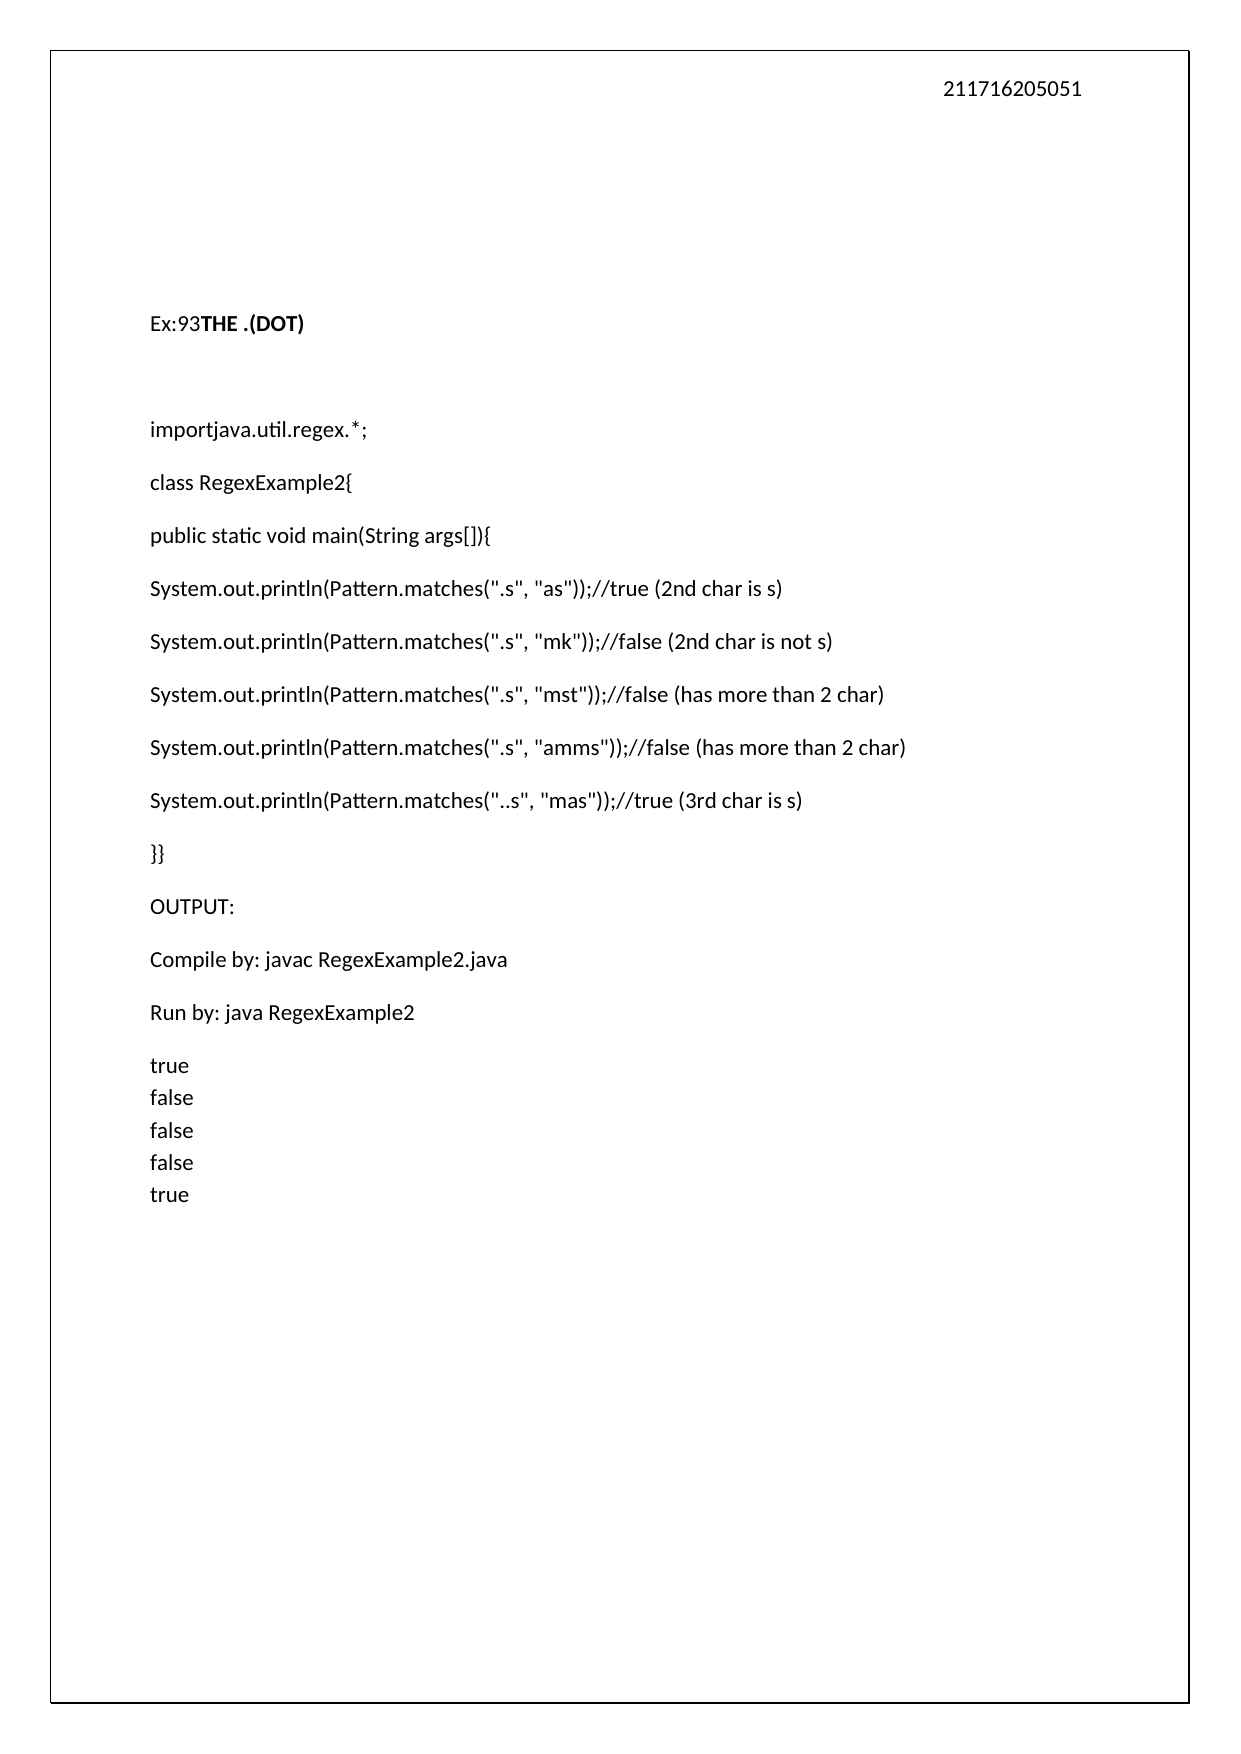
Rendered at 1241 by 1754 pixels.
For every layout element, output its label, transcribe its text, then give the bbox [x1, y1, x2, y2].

text System.out.println(Pattern.matches(".s", "as"));//true (2nd char is s) [150, 574, 1089, 602]
text public static void main(String args[]){ [150, 521, 1089, 549]
text System.out.println(Pattern.matches(".s", "mst"));//false (has more than 2 char) [150, 680, 1089, 708]
text System.out.println(Pattern.matches(".s", "mk"));//false (2nd char is not s) [150, 627, 1089, 655]
text Ex:93THE .(DOT) [150, 309, 1089, 337]
text }} [150, 839, 1089, 867]
text Run by: java RegexExample2 [150, 998, 1089, 1026]
text true false false false true [150, 1051, 1089, 1208]
text importjava.util.regex.*; [150, 415, 1089, 443]
text OUTPUT: [150, 892, 1089, 920]
text System.out.println(Pattern.matches(".s", "amms"));//false (has more than 2 char) [150, 733, 1089, 761]
text System.out.println(Pattern.matches("..s", "mas"));//true (3rd char is s) [150, 786, 1089, 814]
text Compile by: javac RegexExample2.java [150, 945, 1089, 973]
text class RegexExample2{ [150, 468, 1089, 496]
